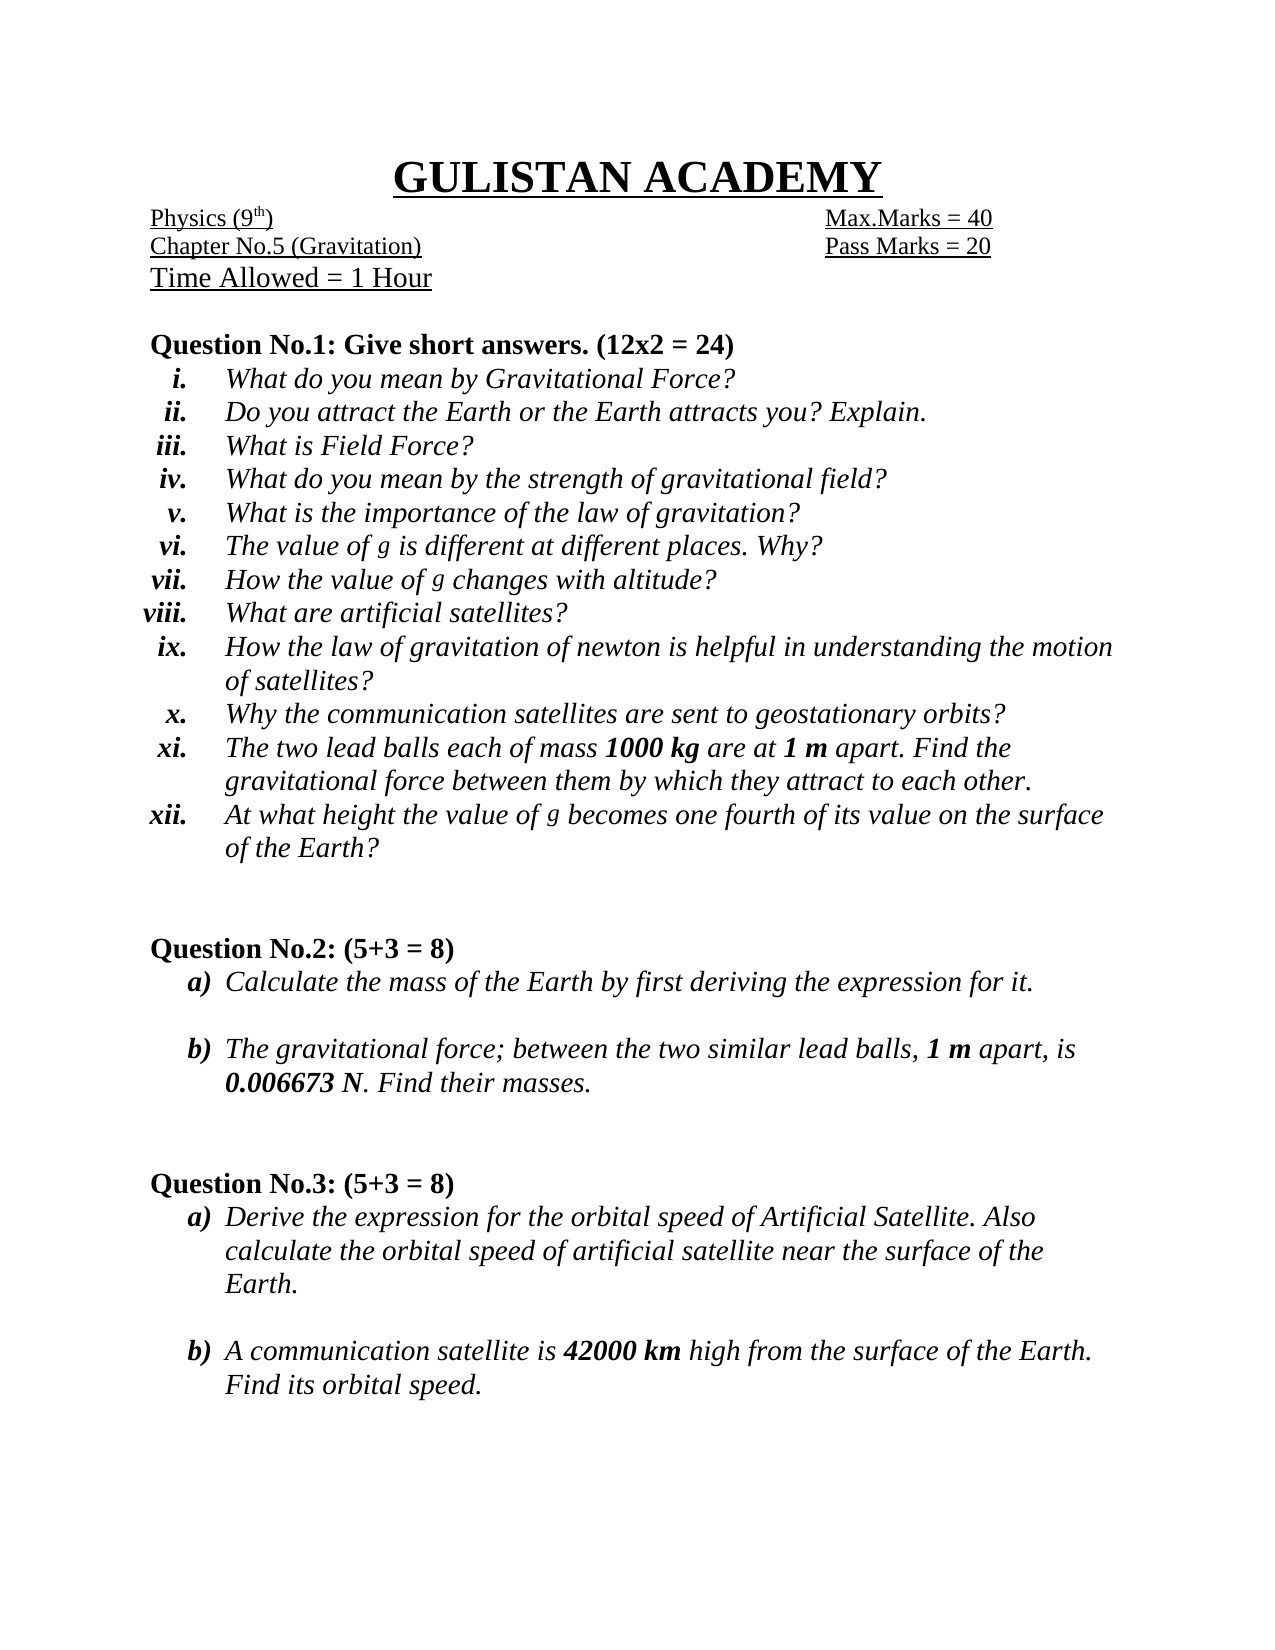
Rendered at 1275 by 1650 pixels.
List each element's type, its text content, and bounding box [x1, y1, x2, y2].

list What is the importance of the law of gravitation? [187, 495, 1125, 528]
list Why the communication satellites are sent to geostationary orbits? [187, 696, 1125, 730]
list The gravitational force; between the two similar lead balls, 1 m apart, is 0.006673 N. Find their masses. [187, 1032, 1125, 1099]
text Gulistan Academy [150, 150, 1125, 203]
list Derive the expression for the orbital speed of Artificial Satellite. Also calculate the orbital speed of artificial satellite near the surface of the Earth. [187, 1199, 1125, 1300]
list What do you mean by the strength of gravitational field? [187, 461, 1125, 495]
list Do you attract the Earth or the Earth attracts you? Explain. [187, 394, 1125, 428]
list What are artificial satellites? [187, 596, 1125, 629]
text Chapter No.5 (Gravitation) Pass Marks = 20 [150, 231, 1125, 260]
text Time Allowed = 1 Hour [150, 260, 1125, 294]
list What do you mean by Gravitational Force? [187, 361, 1125, 394]
list At what height the value of becomes one fourth of its value on the surface of the Earth? [187, 797, 1125, 864]
text Question No.1: Give short answers. (12x2 = 24) [150, 327, 1125, 361]
list Calculate the mass of the Earth by first deriving the expression for it. [187, 964, 1125, 998]
list A communication satellite is 42000 km high from the surface of the Earth. Find its orbital speed. [187, 1333, 1125, 1401]
list The value of is different at different places. Why? [187, 528, 1125, 562]
text Question No.3: (5+3 = 8) [150, 1166, 1125, 1199]
list How the law of gravitation of newton is helpful in understanding the motion of satellites? [187, 629, 1125, 696]
list What is Field Force? [187, 428, 1125, 461]
list The two lead balls each of mass 1000 kg are at 1 m apart. Find the gravitational force between them by which they attract to each other. [187, 730, 1125, 797]
text Question No.2: (5+3 = 8) [150, 931, 1125, 964]
list How the value of changes with altitude? [187, 562, 1125, 596]
text Physics (9th) Max.Marks = 40 [150, 203, 1125, 231]
